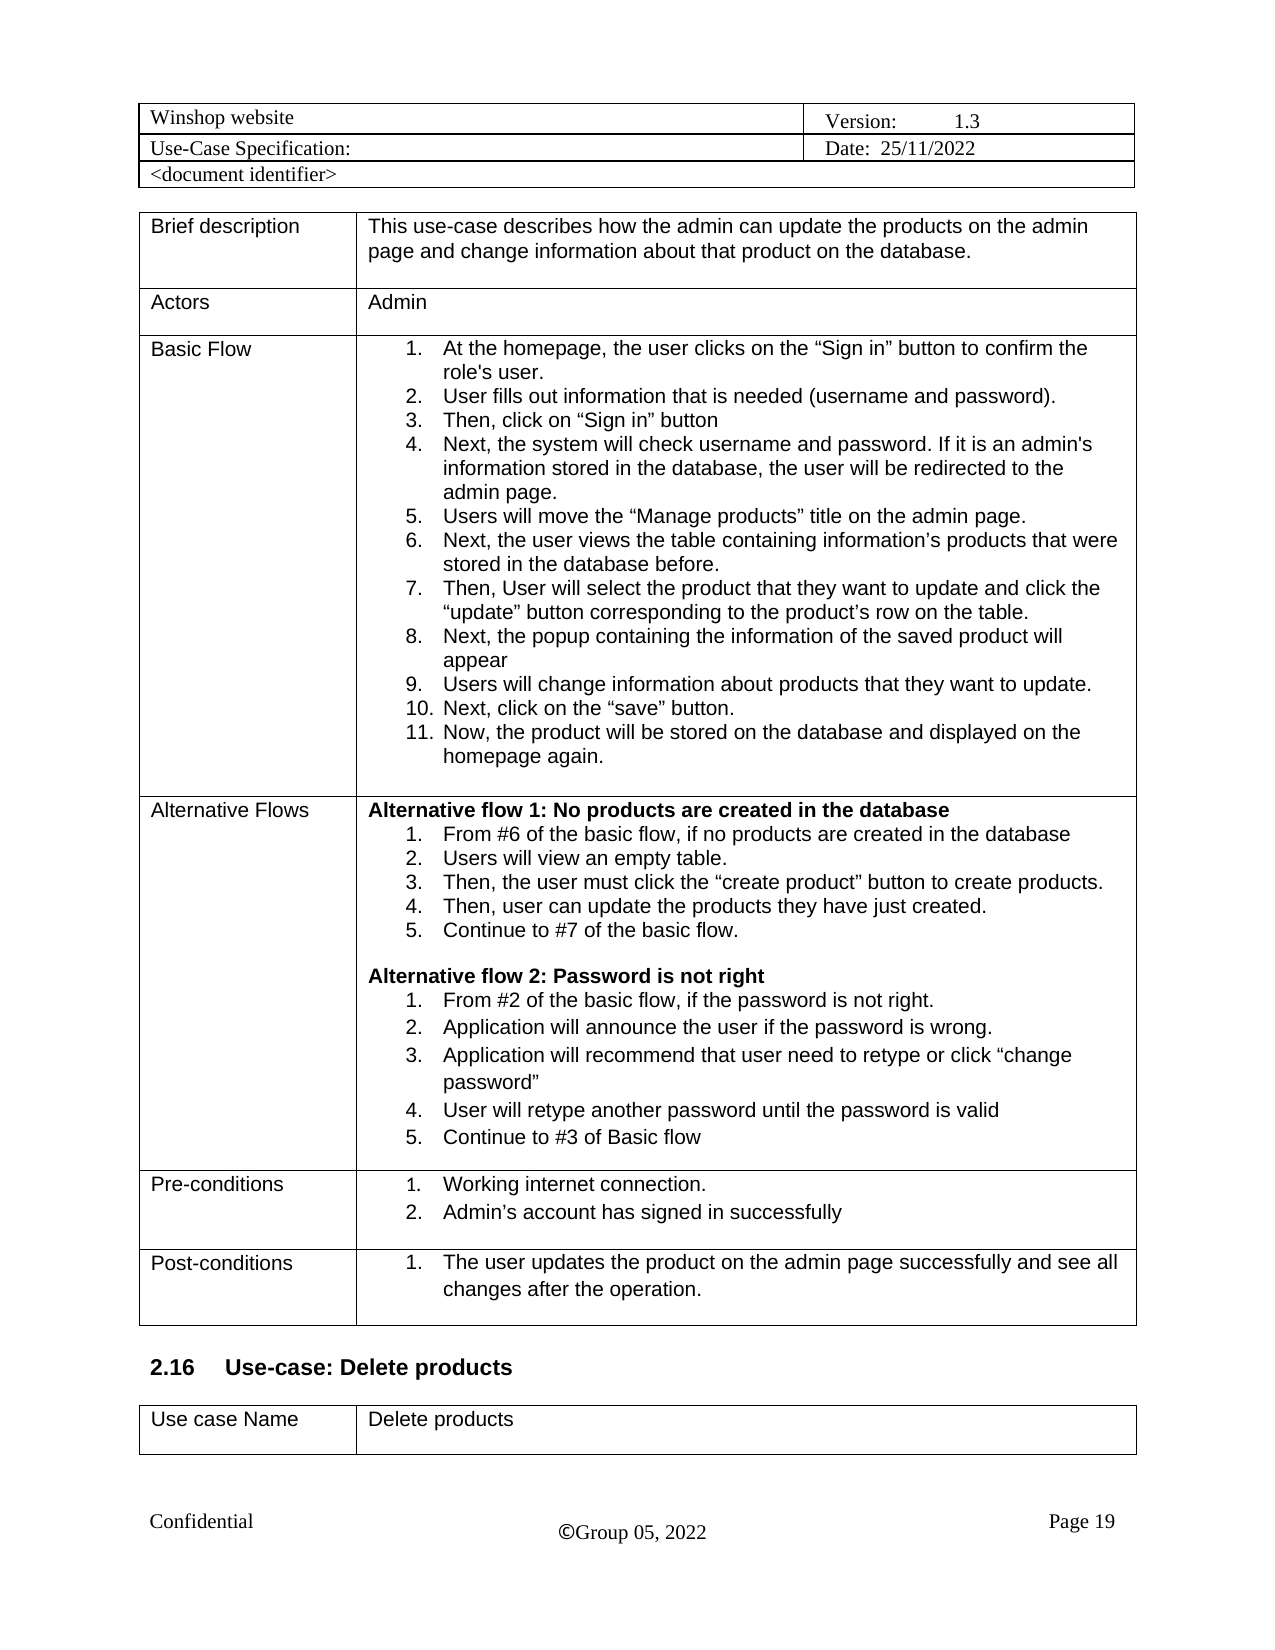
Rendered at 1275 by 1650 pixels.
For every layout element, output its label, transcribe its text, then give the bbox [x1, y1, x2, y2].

list Use-case: Delete products [150, 1354, 1125, 1380]
table_cell Alternative flow 1: No products are created in the database From #6 of the basic flow, if no products are created in the database Users will view an empty table. Then, the user must click the “create product” button to create products. Then, user can update the products they have just created. Continue to #7 of the basic flow. Alternative flow 2: Password is not right From #2 of the basic flow, if the password is not right. Application will announce the user if the password is wrong. Application will recommend that user need to retype or click “change password” User will retype another password until the password is valid Continue to #3 of Basic flow [357, 797, 1136, 1170]
table_cell At the homepage, the user clicks on the “Sign in” button to confirm the role's user. User fills out information that is needed (username and password). Then, click on “Sign in” button Next, the system will check username and password. If it is an admin's information stored in the database, the user will be redirected to the admin page. Users will move the “Manage products” title on the admin page. Next, the user views the table containing information’s products that were stored in the database before. Then, User will select the product that they want to update and click the “update” button corresponding to the product’s row on the table. Next, the popup containing the information of the saved product will appear Users will change information about products that they want to update. Next, click on the “save” button. Now, the product will be stored on the database and displayed on the homepage again. [357, 336, 1136, 796]
table_cell Alternative Flows [140, 797, 356, 1170]
table_cell Post-conditions [140, 1250, 356, 1325]
table_cell The user updates the product on the admin page successfully and see all changes after the operation. [357, 1250, 1136, 1325]
table_cell Brief description [140, 213, 356, 288]
table_header Delete products [357, 1406, 1136, 1453]
table_cell Admin [357, 289, 1136, 335]
table_cell This use-case describes how the admin can update the products on the admin page and change information about that product on the database. [357, 213, 1136, 288]
table_cell Basic Flow [140, 336, 356, 796]
table_header Use case Name [140, 1406, 356, 1453]
table_cell Pre-conditions [140, 1171, 356, 1248]
table_cell Working internet connection. Admin’s account has signed in successfully [357, 1171, 1136, 1248]
table_cell Actors [140, 289, 356, 335]
